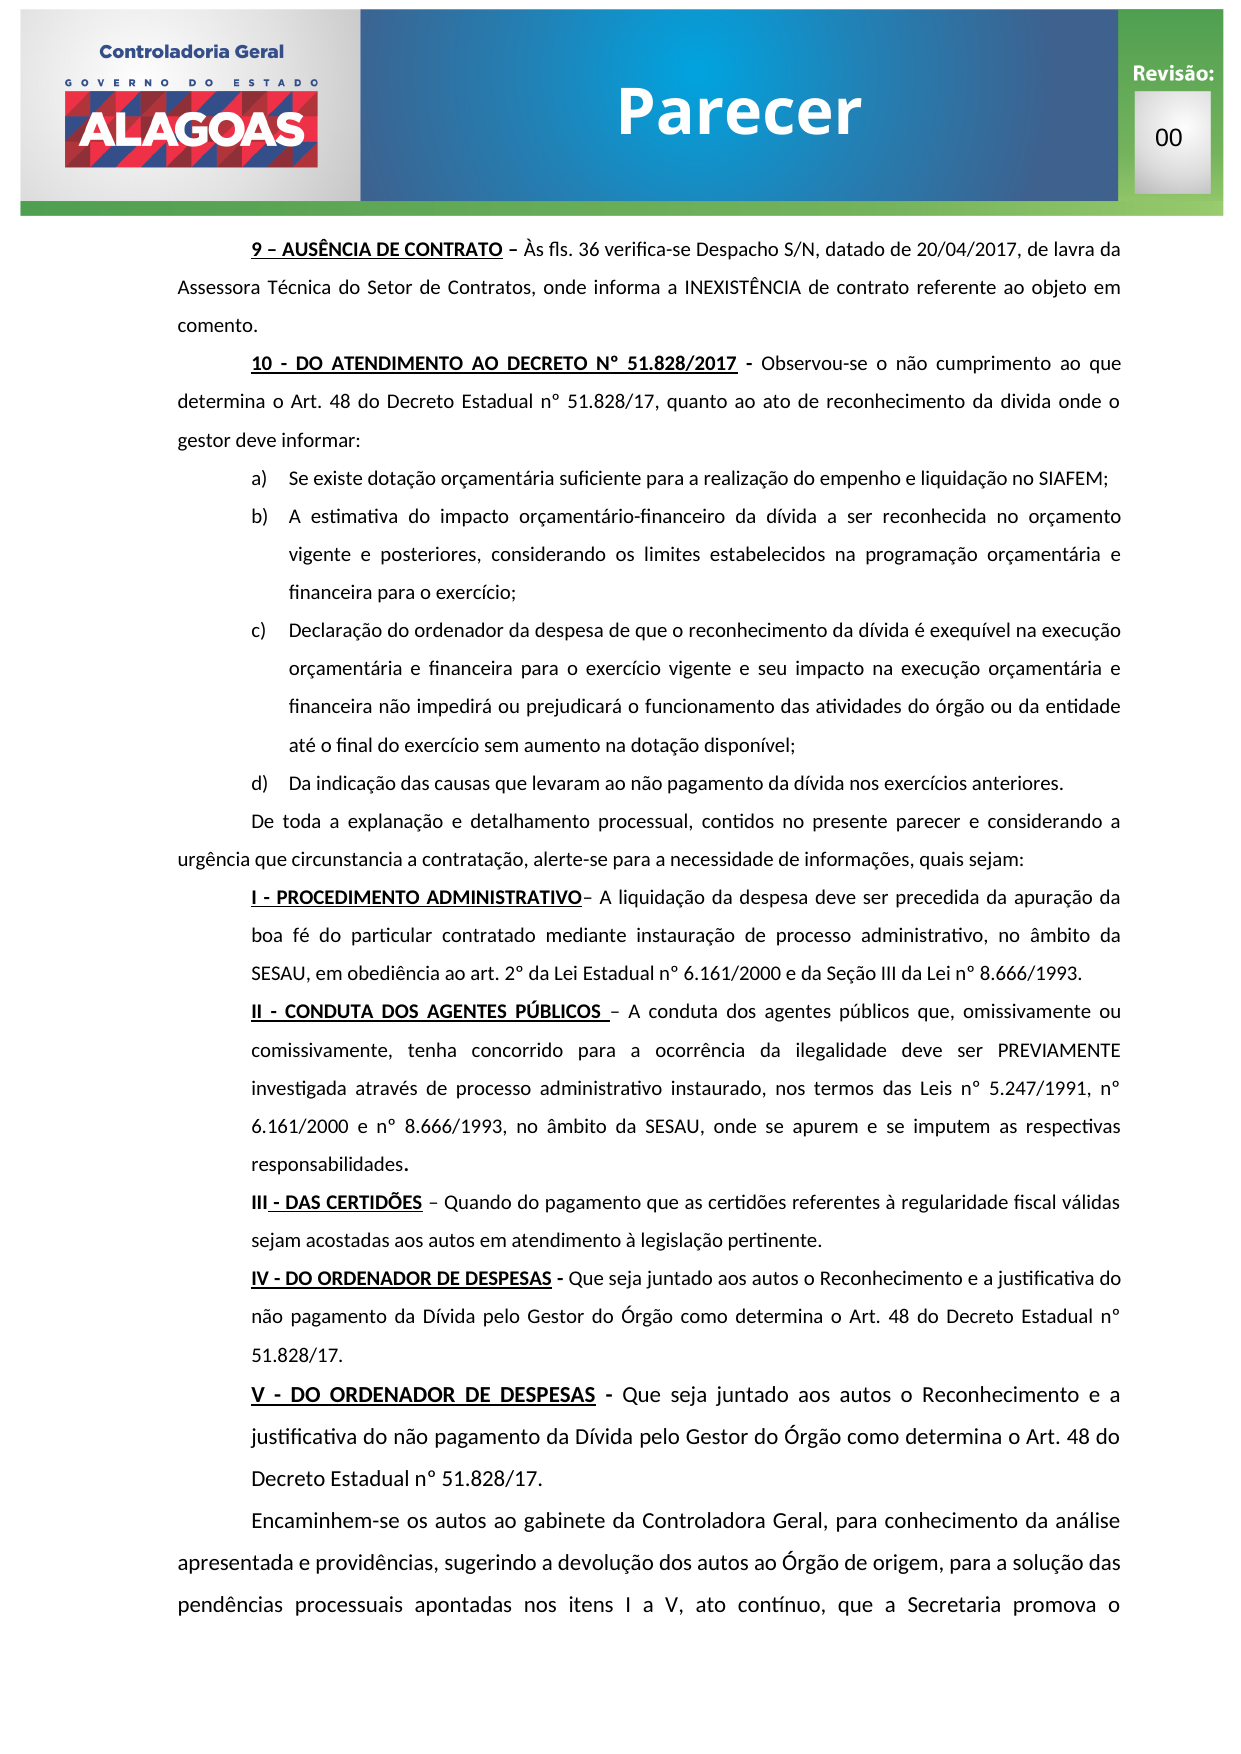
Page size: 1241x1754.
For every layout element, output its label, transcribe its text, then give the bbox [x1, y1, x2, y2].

list Declaração do ordenador da despesa de que o reconhecimento da dívida é exequível na execução orçamentária e financeira para o exercício vigente e seu impacto na execução orçamentária e financeira não impedirá ou prejudicará o funcionamento das atividades do órgão ou da entidade até o final do exercício sem aumento na dotação disponível; [251, 617, 1122, 757]
text 10 - DO ATENDIMENTO AO DECRETO Nº 51.828/2017 - Observou-se o não cumprimento ao que determina o Art. 48 do Decreto Estadual nº 51.828/17, quanto ao ato de reconhecimento da divida onde o gestor deve informar: [177, 351, 1122, 452]
text I - PROCEDIMENTO ADMINISTRATIVO– A liquidação da despesa deve ser precedida da apuração da boa fé do particular contratado mediante instauração de processo administrativo, no âmbito da SESAU, em obediência ao art. 2º da Lei Estadual nº 6.161/2000 e da Seção III da Lei nº 8.666/1993. [251, 884, 1122, 986]
text IV - DO ORDENADOR DE DESPESAS - Que seja juntado aos autos o Reconhecimento e a justificativa do não pagamento da Dívida pelo Gestor do Órgão como determina o Art. 48 do Decreto Estadual nº 51.828/17. [251, 1266, 1122, 1367]
list Se existe dotação orçamentária suficiente para a realização do empenho e liquidação no SIAFEM; [251, 465, 1122, 490]
text 9 – AUSÊNCIA DE CONTRATO – Às fls. 36 verifica-se Despacho S/N, datado de 20/04/2017, de lavra da Assessora Técnica do Setor de Contratos, onde informa a INEXISTÊNCIA de contrato referente ao objeto em comento. [177, 236, 1122, 338]
list Da indicação das causas que levaram ao não pagamento da dívida nos exercícios anteriores. [251, 770, 1122, 795]
text V - DO ORDENADOR DE DESPESAS - Que seja juntado aos autos o Reconhecimento e a justificativa do não pagamento da Dívida pelo Gestor do Órgão como determina o Art. 48 do Decreto Estadual nº 51.828/17. [251, 1380, 1122, 1492]
picture [20, 9, 1224, 216]
text III - DAS CERTIDÕES – Quando do pagamento que as certidões referentes à regularidade fiscal válidas sejam acostadas aos autos em atendimento à legislação pertinente. [251, 1189, 1122, 1253]
text De toda a explanação e detalhamento processual, contidos no presente parecer e considerando a urgência que circunstancia a contratação, alerte-se para a necessidade de informações, quais sejam: [177, 808, 1122, 872]
text II - CONDUTA DOS AGENTES PÚBLICOS – A conduta dos agentes públicos que, omissivamente ou comissivamente, tenha concorrido para a ocorrência da ilegalidade deve ser PREVIAMENTE investigada através de processo administrativo instaurado, nos termos das Leis nº 5.247/1991, nº 6.161/2000 e nº 8.666/1993, no âmbito da SESAU, onde se apurem e se imputem as respectivas responsabilidades. [251, 999, 1122, 1177]
list A estimativa do impacto orçamentário-financeiro da dívida a ser reconhecida no orçamento vigente e posteriores, considerando os limites estabelecidos na programação orçamentária e financeira para o exercício; [251, 503, 1122, 605]
